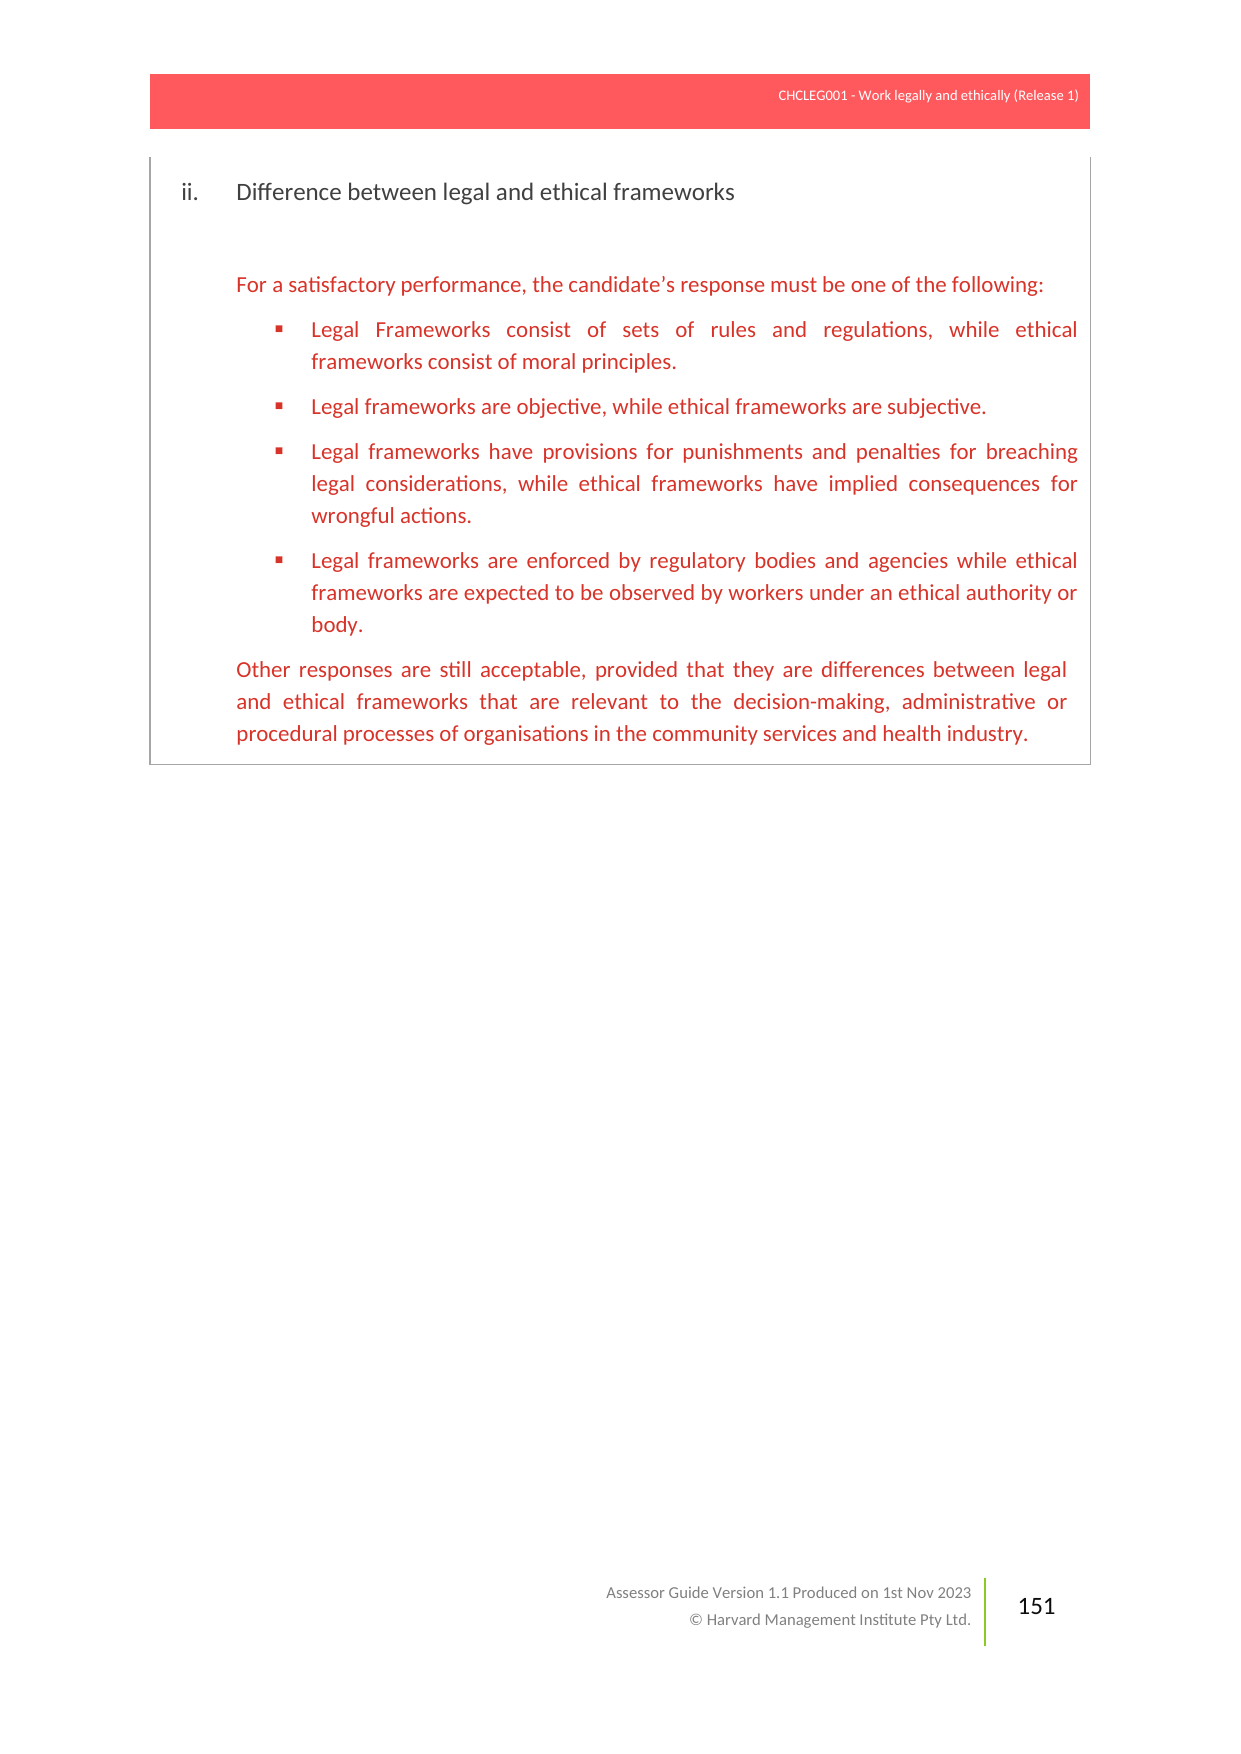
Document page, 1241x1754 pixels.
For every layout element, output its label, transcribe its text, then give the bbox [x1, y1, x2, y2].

table_cell Difference between legal and ethical frameworks For a satisfactory performance, the candidate’s response must be one of the following: Legal Frameworks consist of sets of rules and regulations, while ethical frameworks consist of moral principles. Legal frameworks are objective, while ethical frameworks are subjective. Legal frameworks have provisions for punishments and penalties for breaching legal considerations, while ethical frameworks have implied consequences for wrongful actions. Legal frameworks are enforced by regulatory bodies and agencies while ethical frameworks are expected to be observed by workers under an ethical authority or body. Other responses are still acceptable, provided that they are differences between legal and ethical frameworks that are relevant to the decision-making, administrative or procedural processes of organisations in the community services and health industry. [151, 163, 1090, 764]
